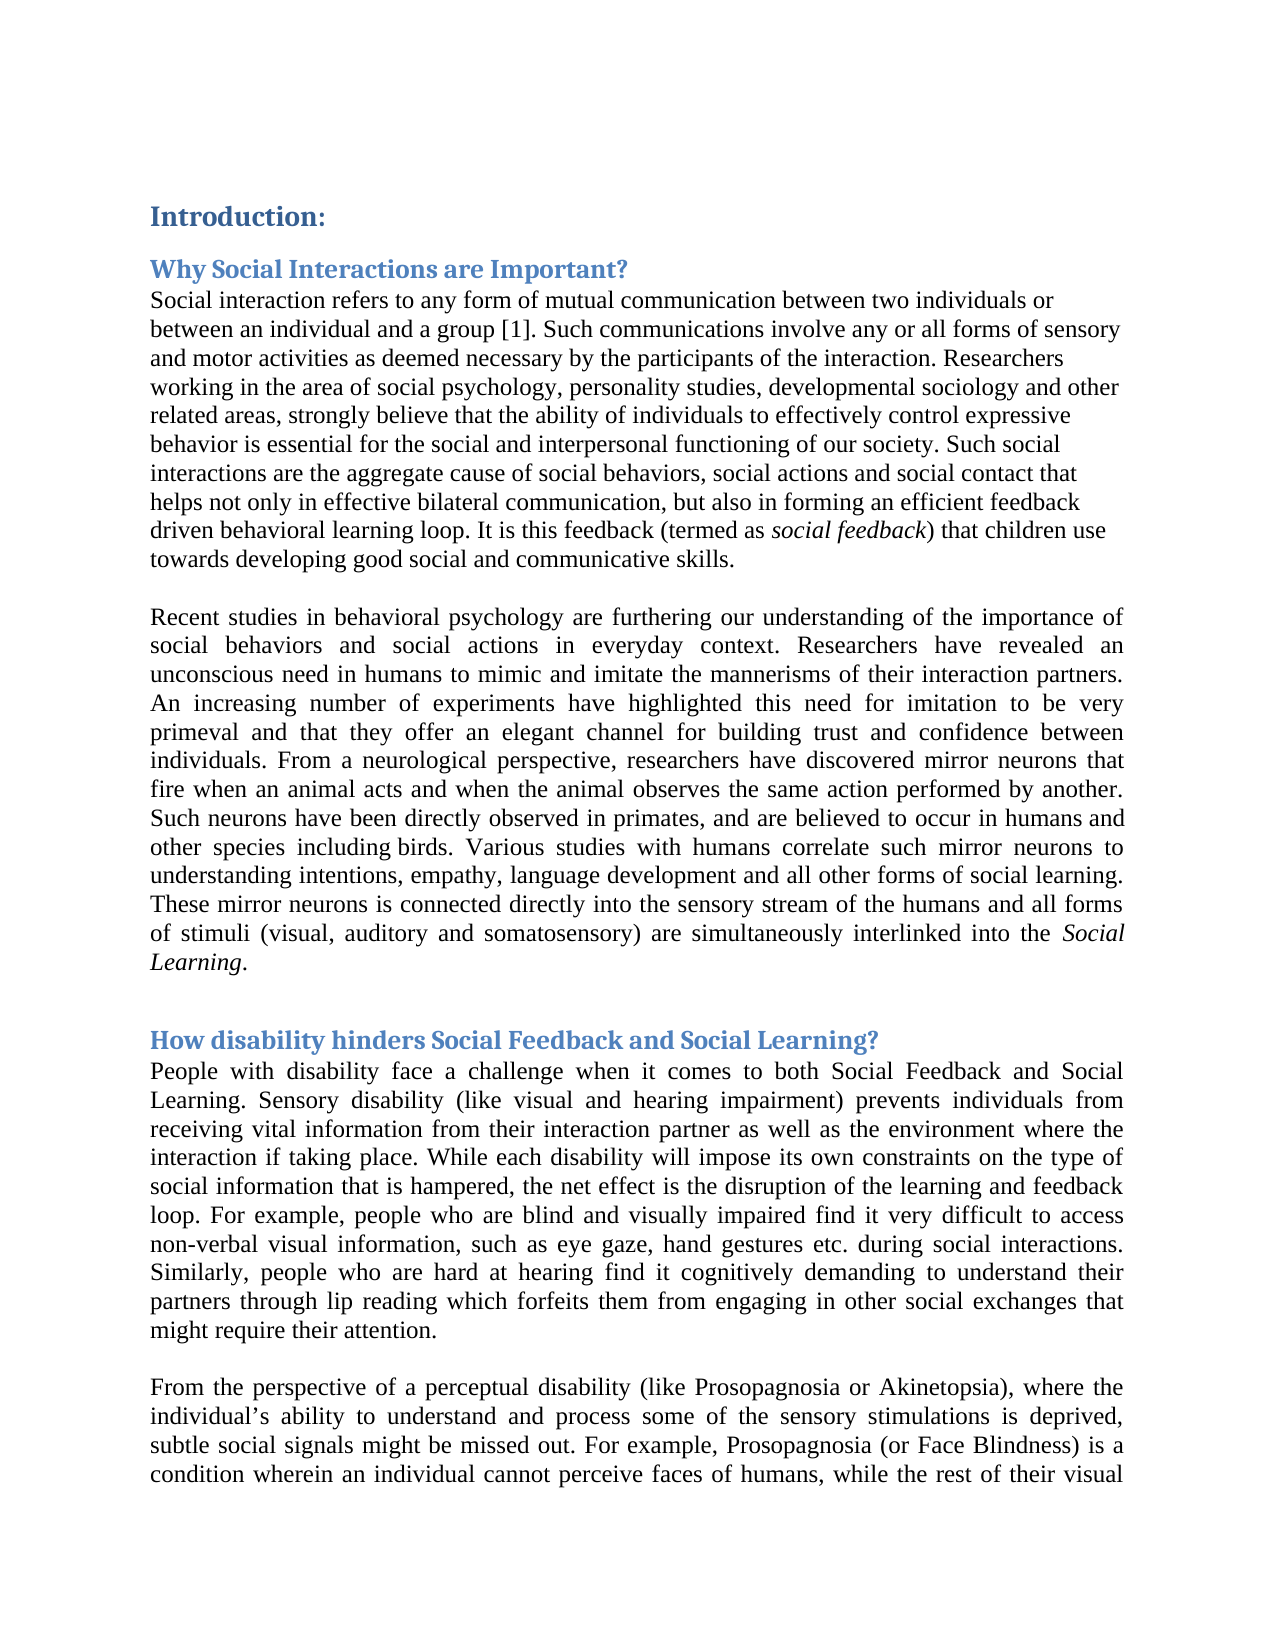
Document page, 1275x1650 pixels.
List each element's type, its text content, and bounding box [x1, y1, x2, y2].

subtitle Why Social Interactions are Important? [150, 254, 1125, 286]
text Social interaction refers to any form of mutual communication between two individuals or between an individual and a group . Such communications involve any or all forms of sensory and motor activities as deemed necessary by the participants of the interaction. Researchers working in the area of social psychology, personality studies, developmental sociology and other related areas, strongly believe that the ability of individuals to effectively control expressive behavior is essential for the social and interpersonal functioning of our society. Such social interactions are the aggregate cause of social behaviors, social actions and social contact that helps not only in effective bilateral communication, but also in forming an efficient feedback driven behavioral learning loop. It is this feedback (termed as social feedback) that children use towards developing good social and communicative skills. [150, 286, 1125, 573]
text Recent studies in behavioral psychology are furthering our understanding of the importance of social behaviors and social actions in everyday context. Researchers have revealed an unconscious need in humans to mimic and imitate the mannerisms of their interaction partners. An increasing number of experiments have highlighted this need for imitation to be very primeval and that they offer an elegant channel for building trust and confidence between individuals. From a neurological perspective, researchers have discovered mirror neurons that fire when an animal acts and when the animal observes the same action performed by another. Such neurons have been directly observed in primates, and are believed to occur in humans and other species including birds. Various studies with humans correlate such mirror neurons to understanding intentions, empathy, language development and all other forms of social learning. These mirror neurons is connected directly into the sensory stream of the humans and all forms of stimuli (visual, auditory and somatosensory) are simultaneously interlinked into the Social Learning. [150, 602, 1125, 976]
subtitle How disability hinders Social Feedback and Social Learning? [150, 1025, 1125, 1056]
subtitle Introduction: [150, 200, 1125, 233]
text People with disability face a challenge when it comes to both Social Feedback and Social Learning. Sensory disability (like visual and hearing impairment) prevents individuals from receiving vital information from their interaction partner as well as the environment where the interaction if taking place. While each disability will impose its own constraints on the type of social information that is hampered, the net effect is the disruption of the learning and feedback loop. For example, people who are blind and visually impaired find it very difficult to access non-verbal visual information, such as eye gaze, hand gestures etc. during social interactions. Similarly, people who are hard at hearing find it cognitively demanding to understand their partners through lip reading which forfeits them from engaging in other social exchanges that might require their attention. [150, 1056, 1125, 1344]
